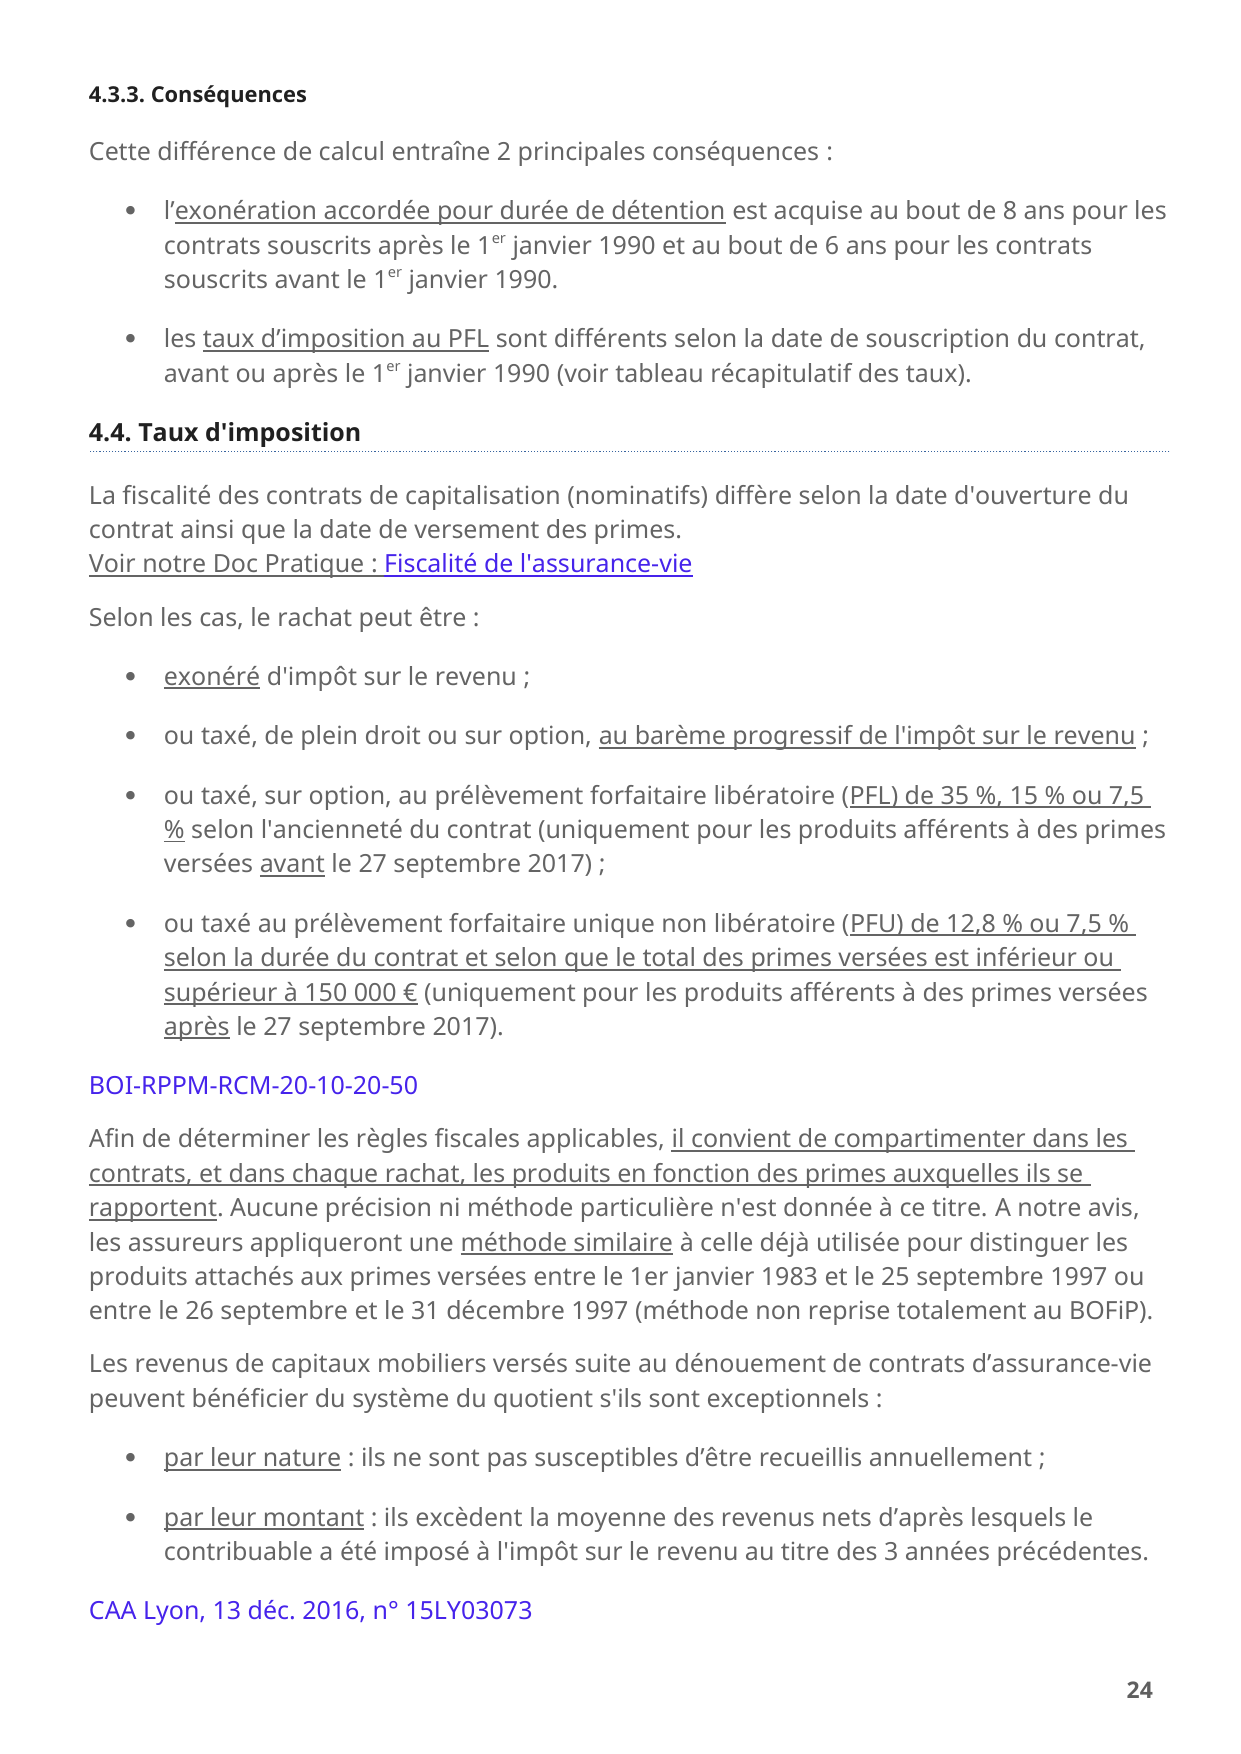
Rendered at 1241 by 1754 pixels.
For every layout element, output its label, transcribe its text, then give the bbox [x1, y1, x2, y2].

list ou taxé, de plein droit ou sur option, au barème progressif de l'impôt sur le revenu ; [126, 718, 1169, 752]
text Afin de déterminer les règles fiscales applicables, il convient de compartimenter dans les contrats, et dans chaque rachat, les produits en fonction des primes auxquelles ils se rapportent. Aucune précision ni méthode particulière n'est donnée à ce titre. A notre avis, les assureurs appliqueront une méthode similaire à celle déjà utilisée pour distinguer les produits attachés aux primes versées entre le 1er janvier 1983 et le 25 septembre 1997 ou entre le 26 septembre et le 31 décembre 1997 (méthode non reprise totalement au BOFiP). [89, 1121, 1169, 1327]
text La fiscalité des contrats de capitalisation (nominatifs) diffère selon la date d'ouverture du contrat ainsi que la date de versement des primes. Voir notre Doc Pratique : Fiscalité de l'assurance-vie [89, 477, 1169, 580]
subtitle 4.4. Taux d'imposition [89, 414, 1169, 452]
list les taux d’imposition au PFL sont différents selon la date de souscription du contrat, avant ou après le 1er janvier 1990 (voir tableau récapitulatif des taux). [126, 321, 1169, 389]
list ou taxé, sur option, au prélèvement forfaitaire libératoire (PFL) de 35 %, 15 % ou 7,5 % selon l'ancienneté du contrat (uniquement pour les produits afférents à des primes versées avant le 27 septembre 2017) ; [126, 777, 1169, 880]
text Les revenus de capitaux mobiliers versés suite au dénouement de contrats d’assurance-vie peuvent bénéficier du système du quotient s'ils sont exceptionnels : [89, 1346, 1169, 1414]
list par leur nature : ils ne sont pas susceptibles d’être recueillis annuellement ; [126, 1439, 1169, 1474]
text BOI-RPPM-RCM-20-10-20-50 [89, 1068, 1169, 1102]
text Selon les cas, le rachat peut être : [89, 599, 1169, 633]
list exonéré d'impôt sur le revenu ; [126, 658, 1169, 693]
subtitle 4.3.3. Conséquences [89, 78, 1169, 108]
text Cette différence de calcul entraîne 2 principales conséquences : [89, 133, 1169, 168]
text CAA Lyon, 13 déc. 2016, n° 15LY03073 [89, 1593, 1169, 1627]
list ou taxé au prélèvement forfaitaire unique non libératoire (PFU) de 12,8 % ou 7,5 % selon la durée du contrat et selon que le total des primes versées est inférieur ou supérieur à 150 000 € (uniquement pour les produits afférents à des primes versées après le 27 septembre 2017). [126, 905, 1169, 1043]
list par leur montant : ils excèdent la moyenne des revenus nets d’après lesquels le contribuable a été imposé à l'impôt sur le revenu au titre des 3 années précédentes. [126, 1499, 1169, 1568]
list l’exonération accordée pour durée de détention est acquise au bout de 8 ans pour les contrats souscrits après le 1er janvier 1990 et au bout de 6 ans pour les contrats souscrits avant le 1er janvier 1990. [126, 193, 1169, 296]
